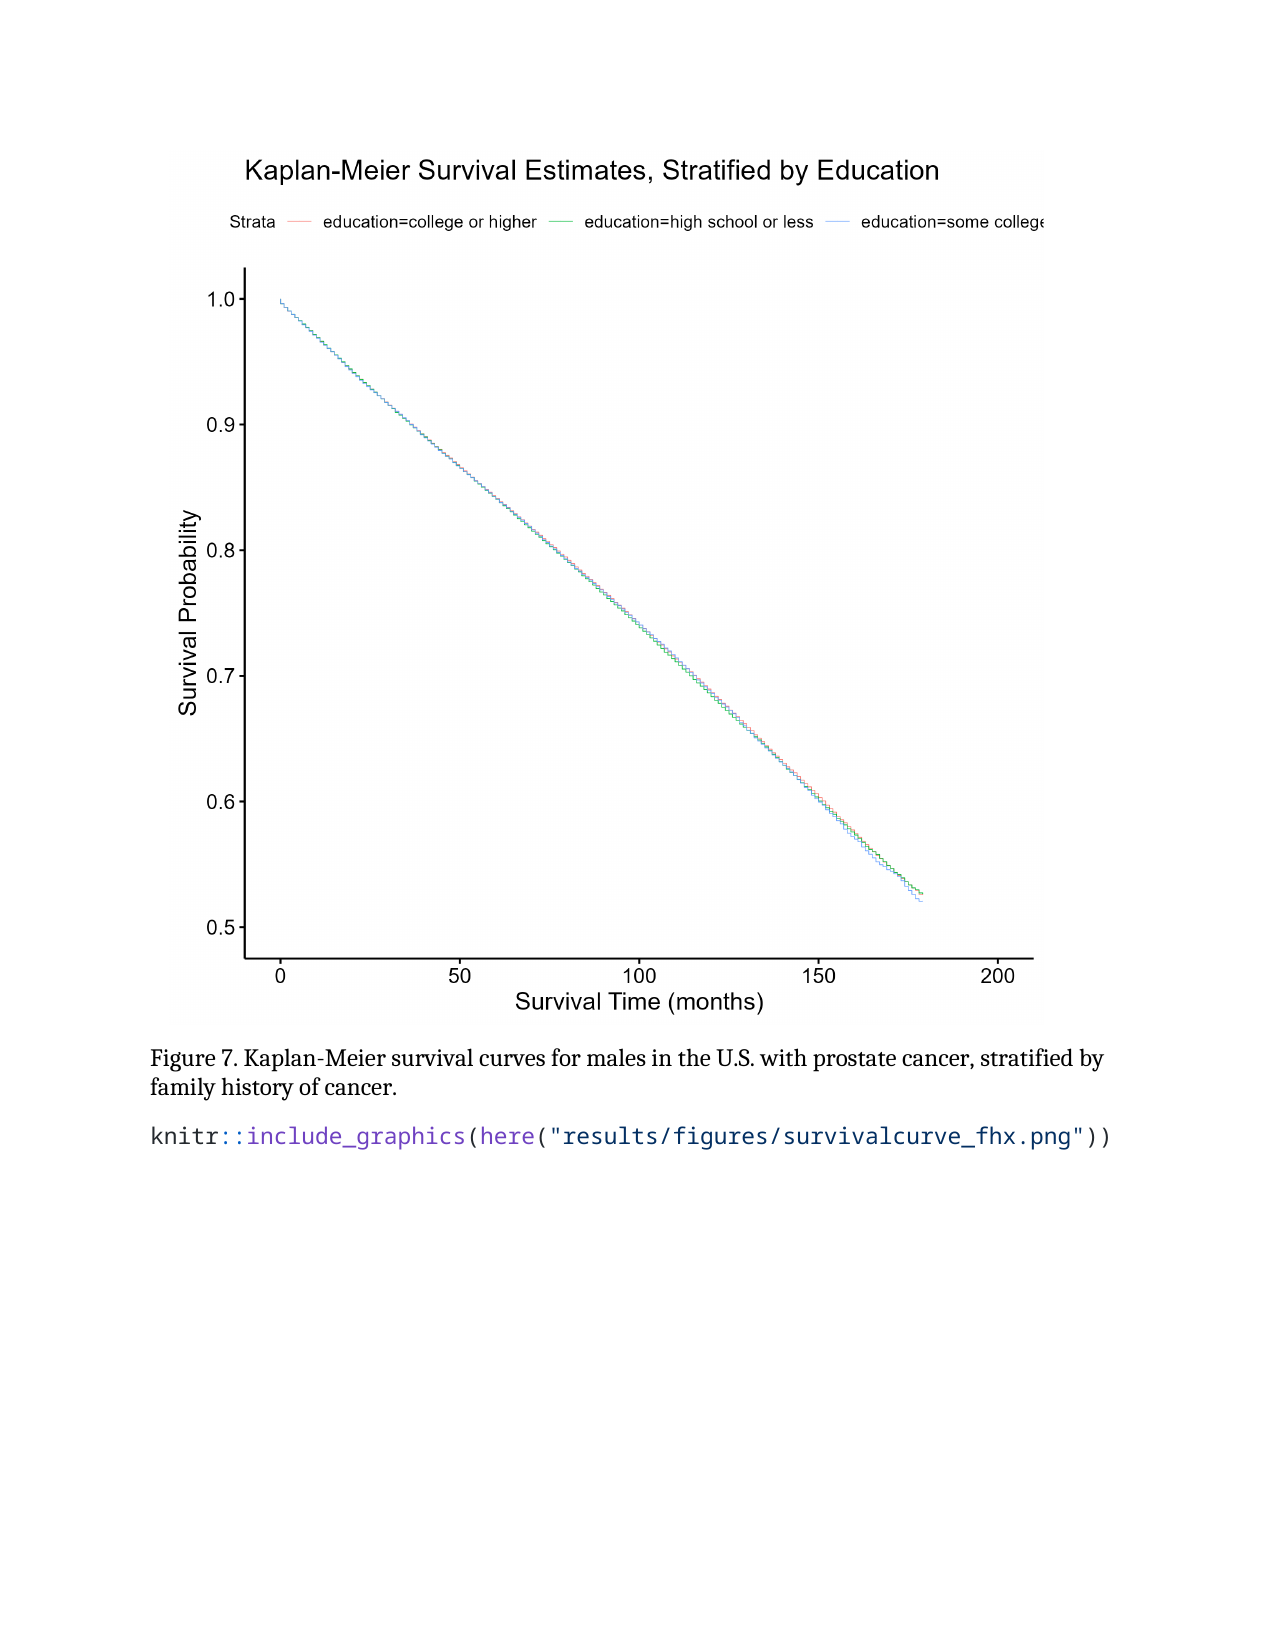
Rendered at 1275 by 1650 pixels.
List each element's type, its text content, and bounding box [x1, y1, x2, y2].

text Figure 7. Kaplan-Meier survival curves for males in the U.S. with prostate cancer, stratified by family history of cancer. [150, 1044, 1125, 1101]
text knitr::include_graphics(here("results/figures/survivalcurve_fhx.png")) [150, 1120, 1125, 1151]
picture [168, 150, 1044, 1025]
